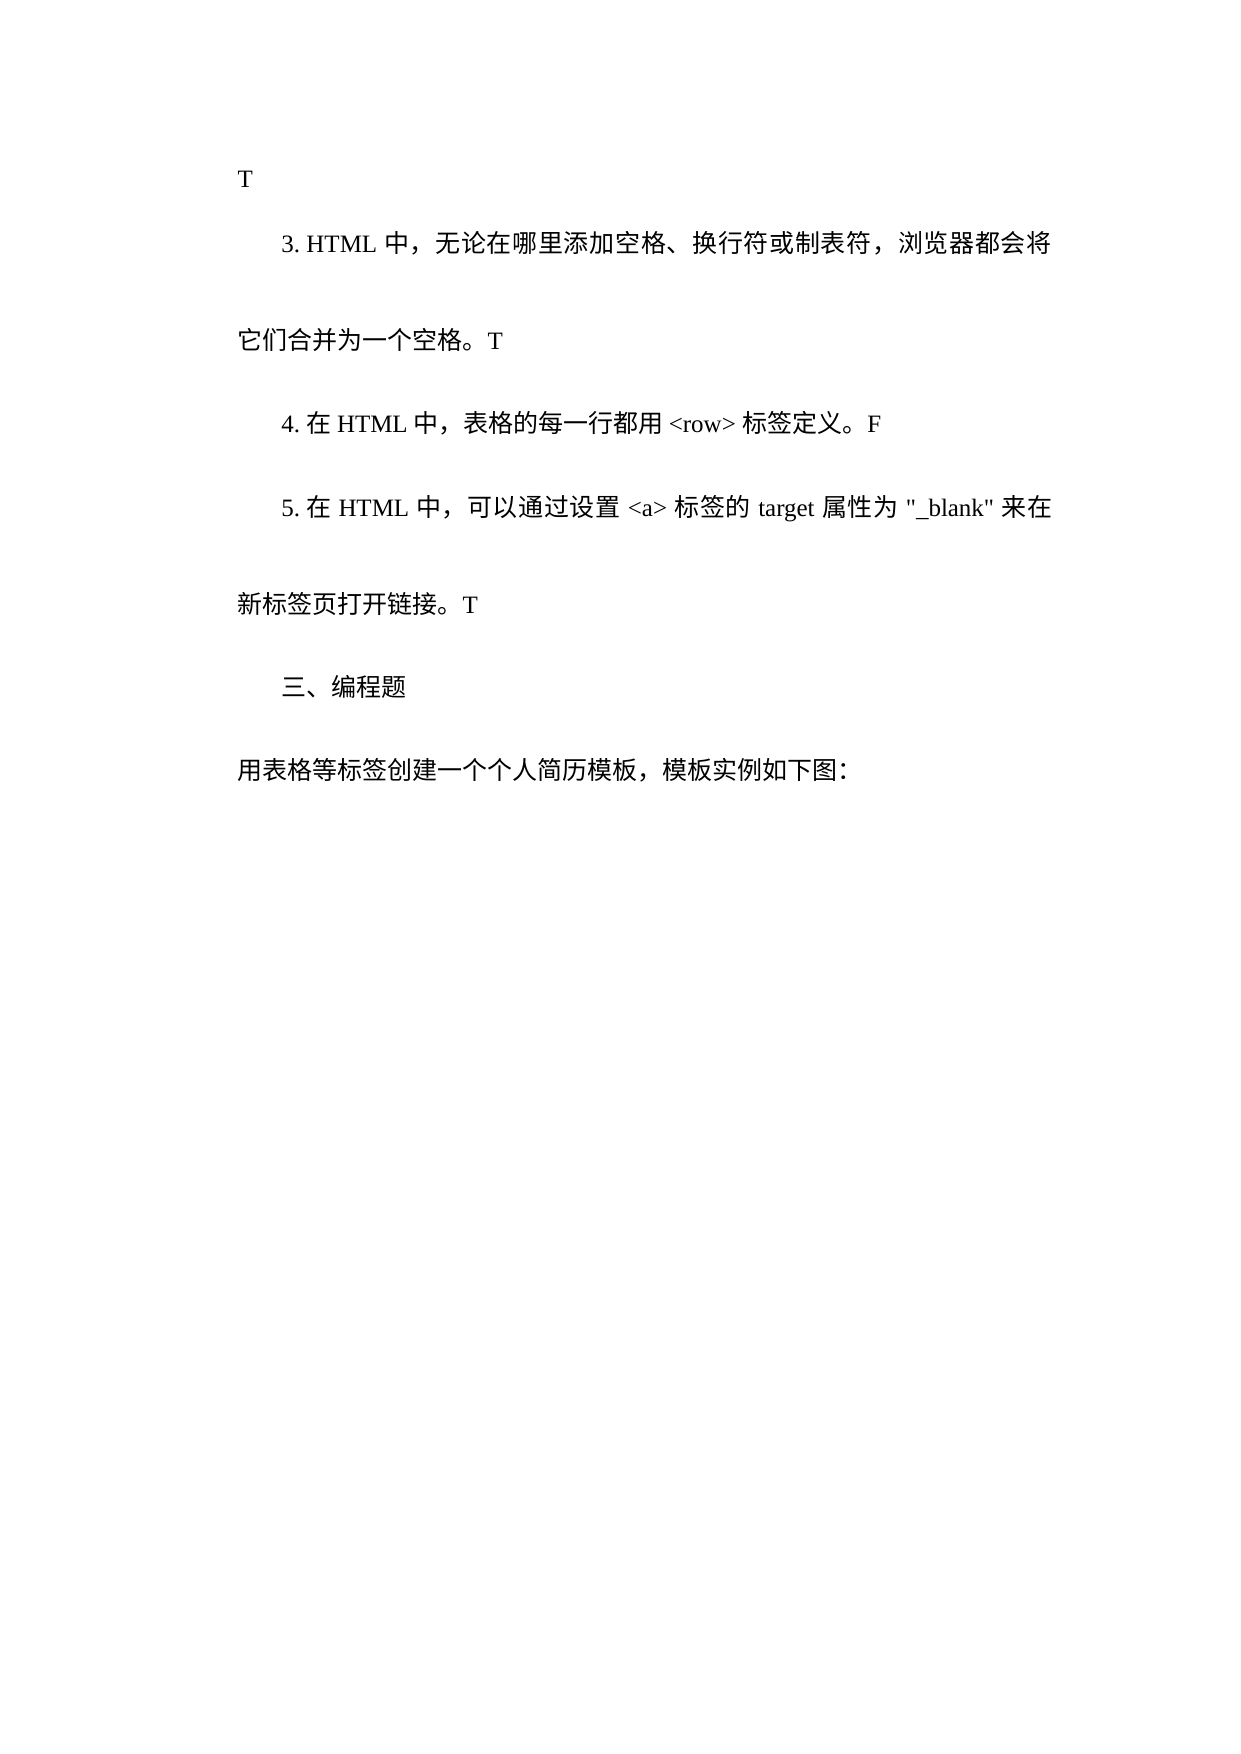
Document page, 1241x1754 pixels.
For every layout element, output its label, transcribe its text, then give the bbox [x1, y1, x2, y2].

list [237, 162, 1053, 194]
list HTML 中，无论在哪里添加空格、换行符或制表符，浏览器都会将它们合并为一个空格。T [237, 209, 1053, 371]
text 用表格等标签创建一个个人简历模板，模板实例如下图： [237, 736, 1053, 801]
list 在 HTML 中，表格的每一行都用 <row> 标签定义。F [237, 389, 1053, 454]
list 编程题 [237, 653, 1053, 718]
list 在 HTML 中，可以通过设置 <a> 标签的 target 属性为 "_blank" 来在新标签页打开链接。T [237, 473, 1053, 635]
